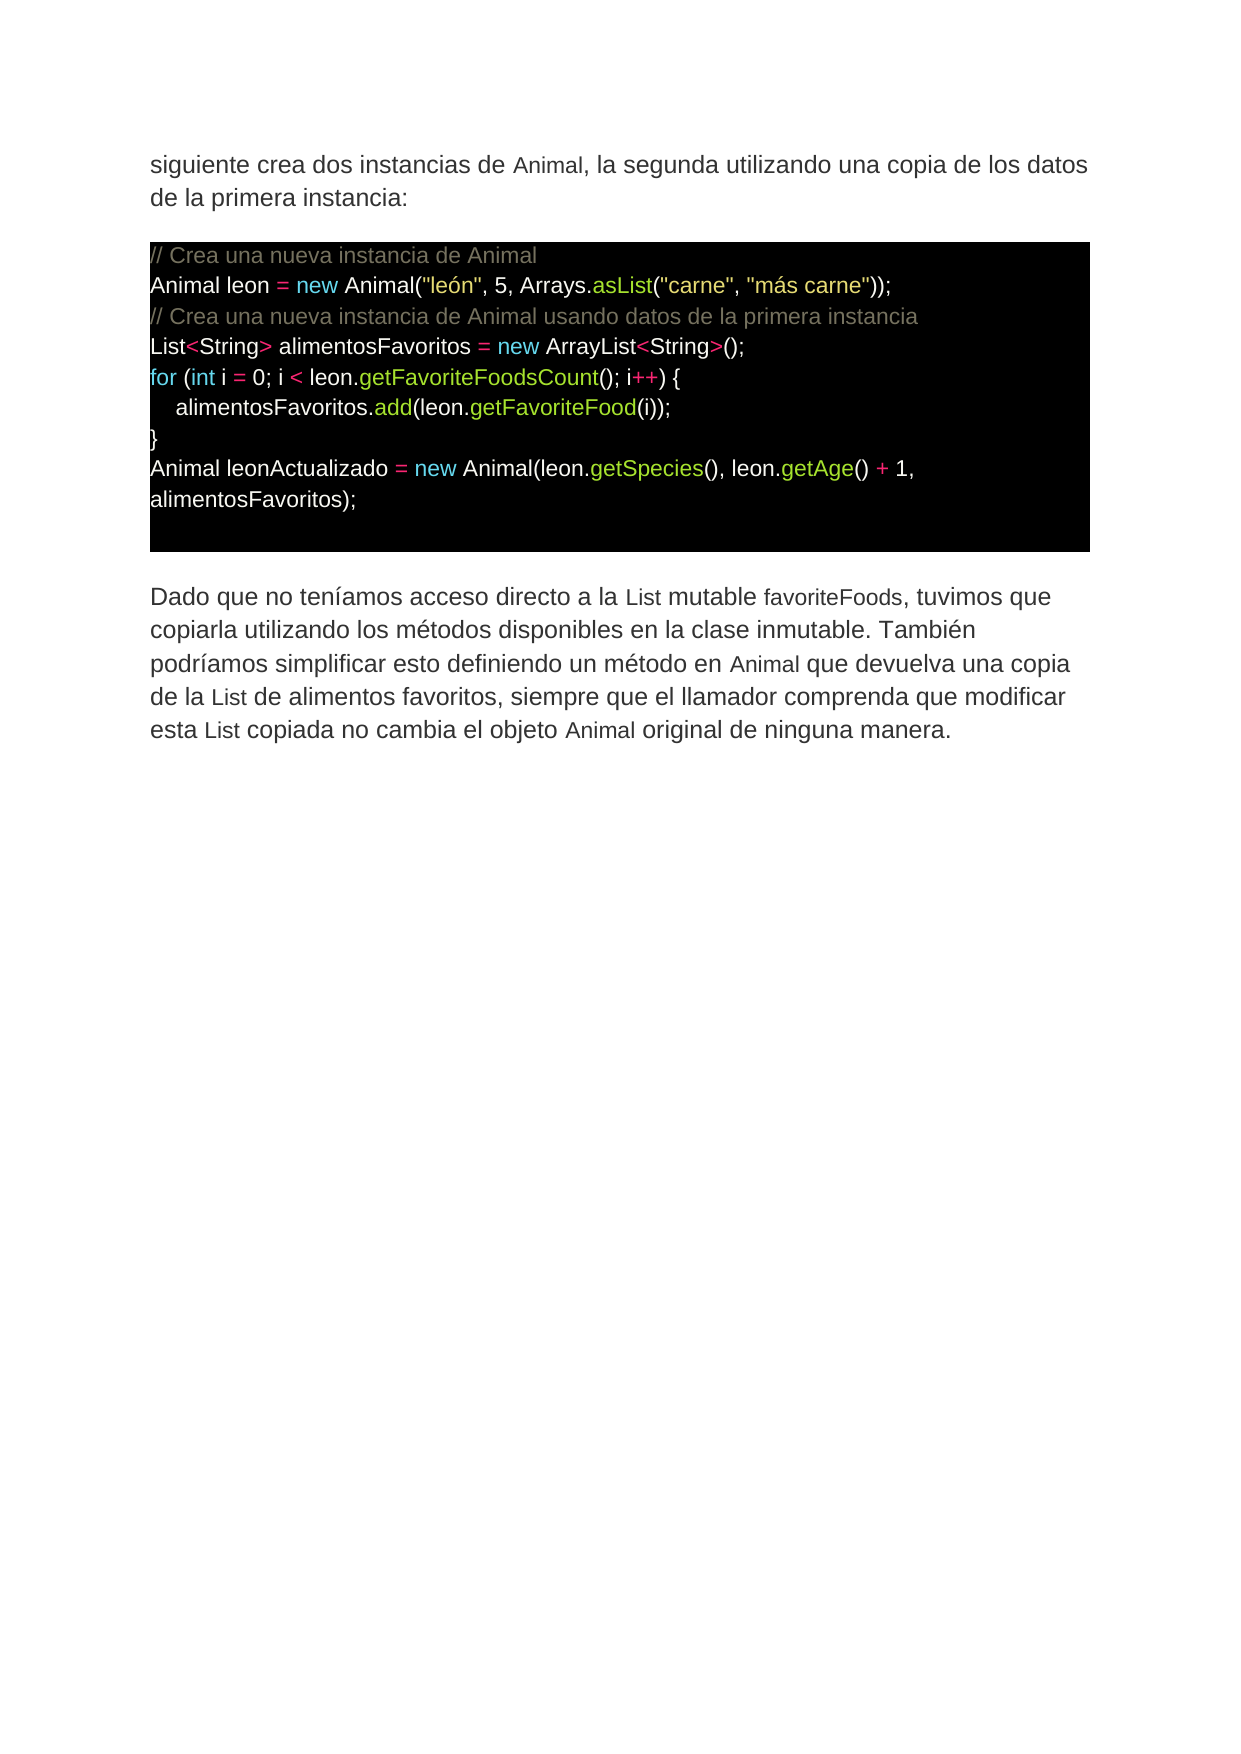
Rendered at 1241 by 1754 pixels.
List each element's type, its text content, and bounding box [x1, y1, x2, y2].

text // Crea una nueva instancia de Animal Animal leon = new Animal("león", 5, Arrays.asList("carne", "más carne")); // Crea una nueva instancia de Animal usando datos de la primera instancia List<String> alimentosFavoritos = new ArrayList<String>(); for (int i = 0; i < leon.getFavoriteFoodsCount(); i++) { alimentosFavoritos.add(leon.getFavoriteFood(i)); } Animal leonActualizado = new Animal(leon.getSpecies(), leon.getAge() + 1, alimentosFavoritos); [150, 242, 1090, 552]
text Dado que no teníamos acceso directo a la List mutable favoriteFoods, tuvimos que copiarla utilizando los métodos disponibles en la clase inmutable. También podríamos simplificar esto definiendo un método en Animal que devuelva una copia de la List de alimentos favoritos, siempre que el llamador comprenda que modificar esta List copiada no cambia el objeto Animal original de ninguna manera. [150, 582, 1090, 744]
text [150, 150, 1090, 212]
